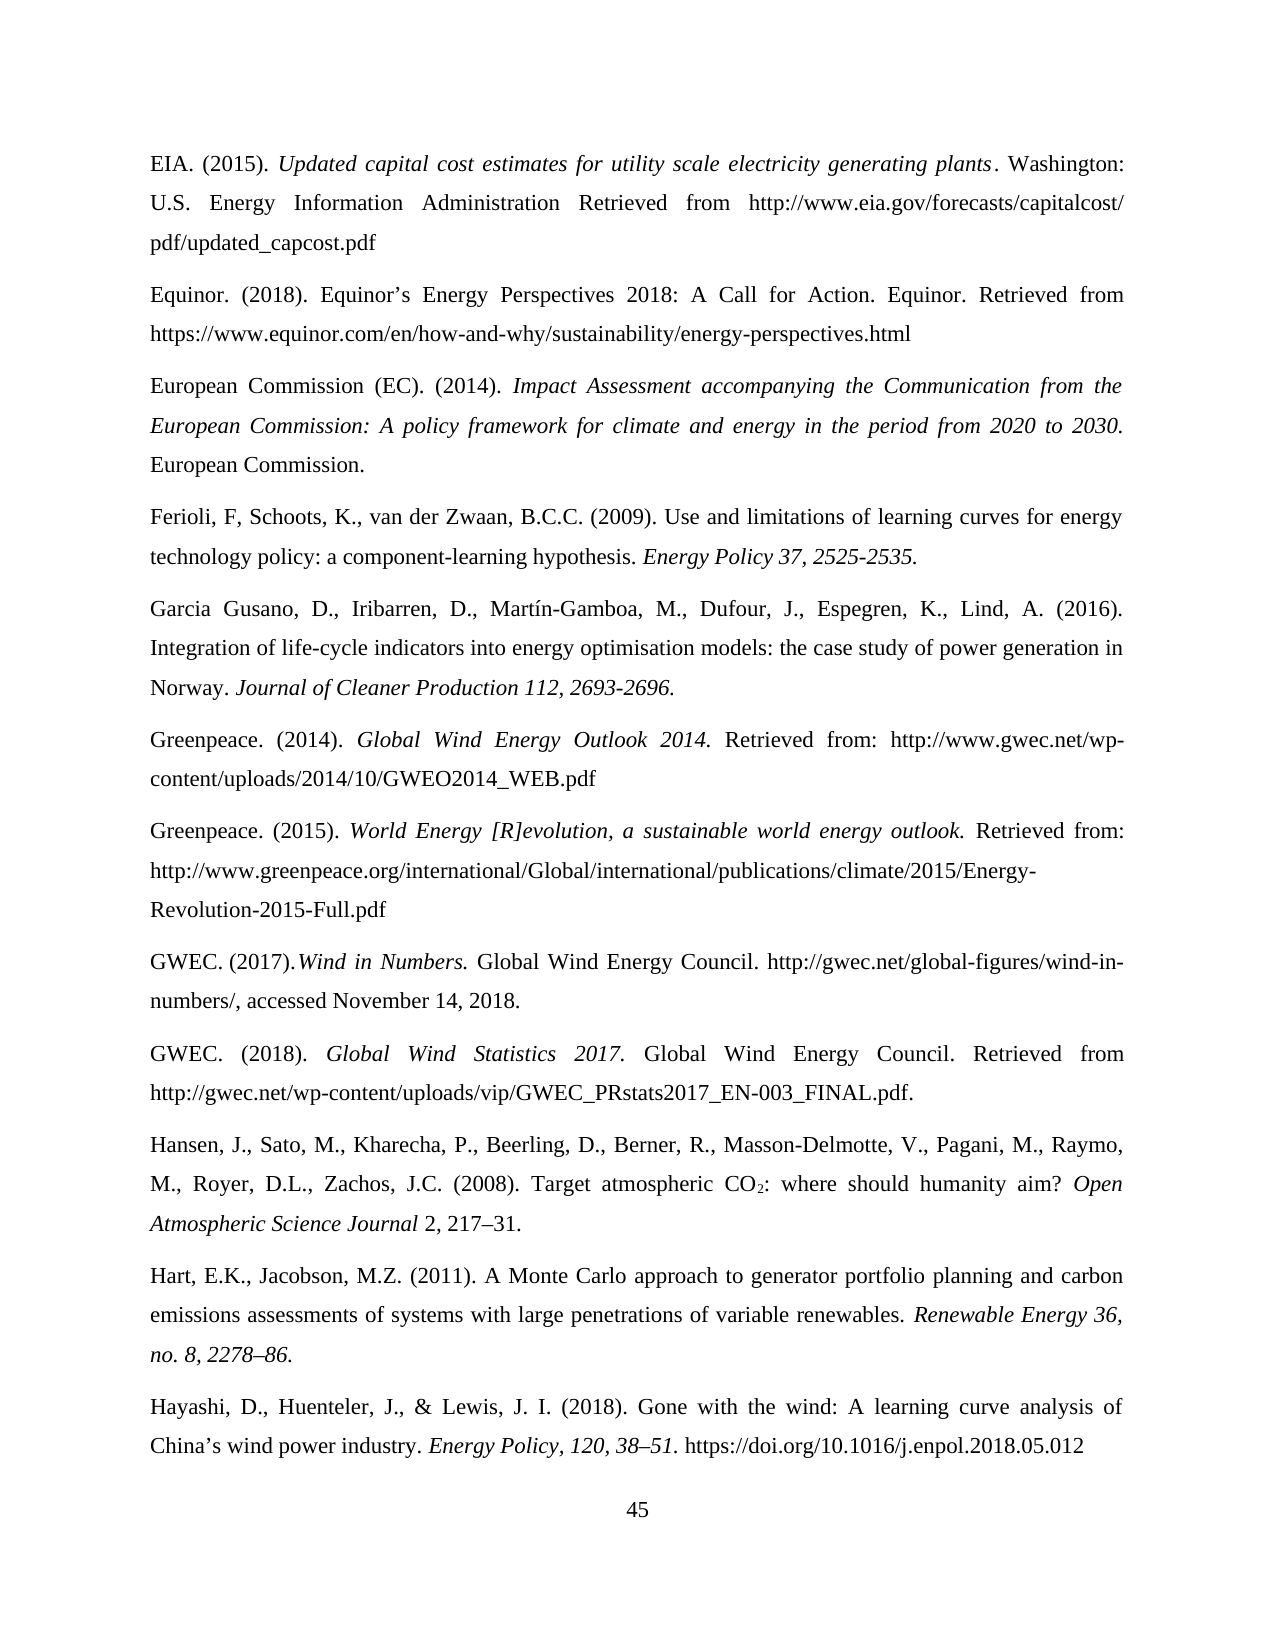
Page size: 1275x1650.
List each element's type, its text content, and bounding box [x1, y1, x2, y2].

text Greenpeace. (2014). Global Wind Energy Outlook 2014. Retrieved from: http://www.gwec.net/wp-content/uploads/2014/10/GWEO2014_WEB.pdf [150, 726, 1125, 792]
text GWEC. (2018). Global Wind Statistics 2017. Global Wind Energy Council. Retrieved from http://gwec.net/wp-content/uploads/vip/GWEC_PRstats2017_EN-003_FINAL.pdf. [150, 1039, 1125, 1105]
text Hayashi, D., Huenteler, J., & Lewis, J. I. (2018). Gone with the wind: A learning curve analysis of China’s wind power industry. Energy Policy, 120, 38–51. https://doi.org/10.1016/j.enpol.2018.05.012 [150, 1393, 1125, 1459]
text Greenpeace. (2015). World Energy [R]evolution, a sustainable world energy outlook. Retrieved from: http://www.greenpeace.org/international/Global/international/publications/climate/2015/Energy-Revolution-2015-Full.pdf [150, 817, 1125, 922]
text Hart, E.K., Jacobson, M.Z. (2011). A Monte Carlo approach to generator portfolio planning and carbon emissions assessments of systems with large penetrations of variable renewables. Renewable Energy 36, no. 8, 2278–86. [150, 1262, 1125, 1367]
text GWEC. (2017). Wind in Numbers. Global Wind Energy Council. http://gwec.net/global-figures/wind-in-numbers/, accessed November 14, 2018. [150, 948, 1125, 1014]
text EIA. (2015). Updated capital cost estimates for utility scale electricity generating plants. Washington: U.S. Energy Information Administration Retrieved from http://www.eia.gov/forecasts/capitalcost/ pdf/updated_capcost.pdf [150, 150, 1125, 255]
text Garcia Gusano, D., Iribarren, D., Martín-Gamboa, M., Dufour, J., Espegren, K., Lind, A. (2016). Integration of life-cycle indicators into energy optimisation models: the case study of power generation in Norway. Journal of Cleaner Production 112, 2693-2696. [150, 595, 1125, 700]
text European Commission (EC). (2014). Impact Assessment accompanying the Communication from the European Commission: A policy framework for climate and energy in the period from 2020 to 2030. European Commission. [150, 372, 1125, 478]
text Ferioli, F, Schoots, K., van der Zwaan, B.C.C. (2009). Use and limitations of learning curves for energy technology policy: a component-learning hypothesis. Energy Policy 37, 2525-2535. [150, 503, 1125, 569]
text Hansen, J., Sato, M., Kharecha, P., Beerling, D., Berner, R., Masson-Delmotte, V., Pagani, M., Raymo, M., Royer, D.L., Zachos, J.C. (2008). Target atmospheric CO2: where should humanity aim? Open Atmospheric Science Journal 2, 217–31. [150, 1131, 1125, 1236]
text Equinor. (2018). Equinor’s Energy Perspectives 2018: A Call for Action. Equinor. Retrieved from https://www.equinor.com/en/how-and-why/sustainability/energy-perspectives.html [150, 281, 1125, 347]
